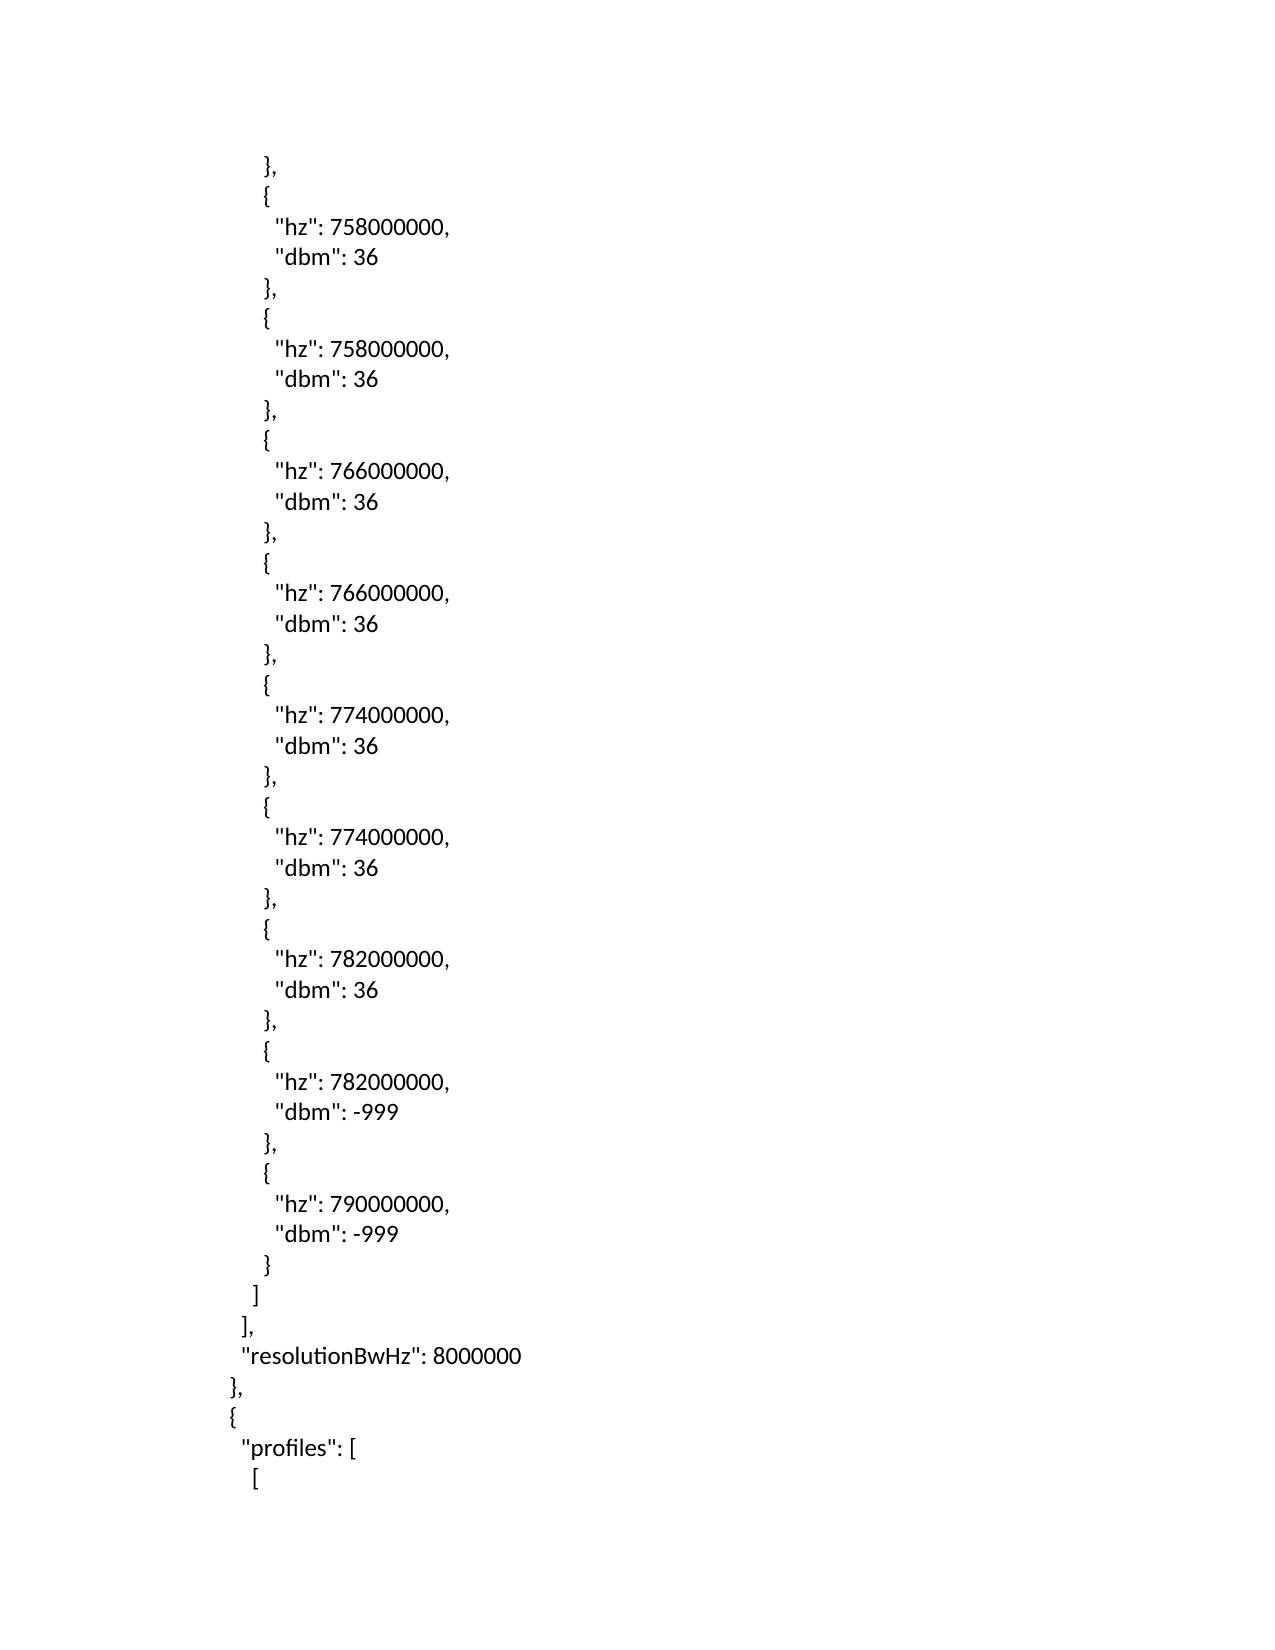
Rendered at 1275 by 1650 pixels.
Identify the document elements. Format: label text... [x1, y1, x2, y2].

text "hz": 758000000, [150, 211, 1125, 242]
text }, [150, 1004, 1125, 1035]
text }, [150, 150, 1125, 181]
text ] [150, 1279, 1125, 1310]
text }, [150, 638, 1125, 669]
text "hz": 782000000, [150, 943, 1125, 974]
text { [150, 1401, 1125, 1432]
text }, [150, 1371, 1125, 1401]
text { [150, 791, 1125, 821]
text }, [150, 1127, 1125, 1157]
text "dbm": 36 [150, 242, 1125, 272]
text }, [150, 760, 1125, 791]
text }, [150, 272, 1125, 303]
text "hz": 774000000, [150, 699, 1125, 730]
text "hz": 782000000, [150, 1066, 1125, 1096]
text "dbm": 36 [150, 364, 1125, 394]
text { [150, 425, 1125, 455]
text "hz": 774000000, [150, 821, 1125, 852]
text }, [150, 394, 1125, 425]
text "hz": 766000000, [150, 577, 1125, 608]
text "hz": 766000000, [150, 455, 1125, 486]
text { [150, 913, 1125, 943]
text { [150, 303, 1125, 333]
text "dbm": 36 [150, 974, 1125, 1004]
text [ [150, 1462, 1125, 1493]
text "hz": 758000000, [150, 333, 1125, 364]
text ], [150, 1310, 1125, 1340]
text "profiles": [ [150, 1432, 1125, 1462]
text "dbm": 36 [150, 608, 1125, 638]
text "dbm": -999 [150, 1096, 1125, 1127]
text }, [150, 882, 1125, 913]
text "resolutionBwHz": 8000000 [150, 1340, 1125, 1371]
text "hz": 790000000, [150, 1188, 1125, 1218]
text "dbm": -999 [150, 1218, 1125, 1249]
text { [150, 669, 1125, 699]
text { [150, 181, 1125, 211]
text "dbm": 36 [150, 852, 1125, 882]
text }, [150, 516, 1125, 547]
text "dbm": 36 [150, 730, 1125, 760]
text { [150, 1035, 1125, 1066]
text } [150, 1249, 1125, 1279]
text { [150, 547, 1125, 577]
text "dbm": 36 [150, 486, 1125, 516]
text { [150, 1157, 1125, 1188]
